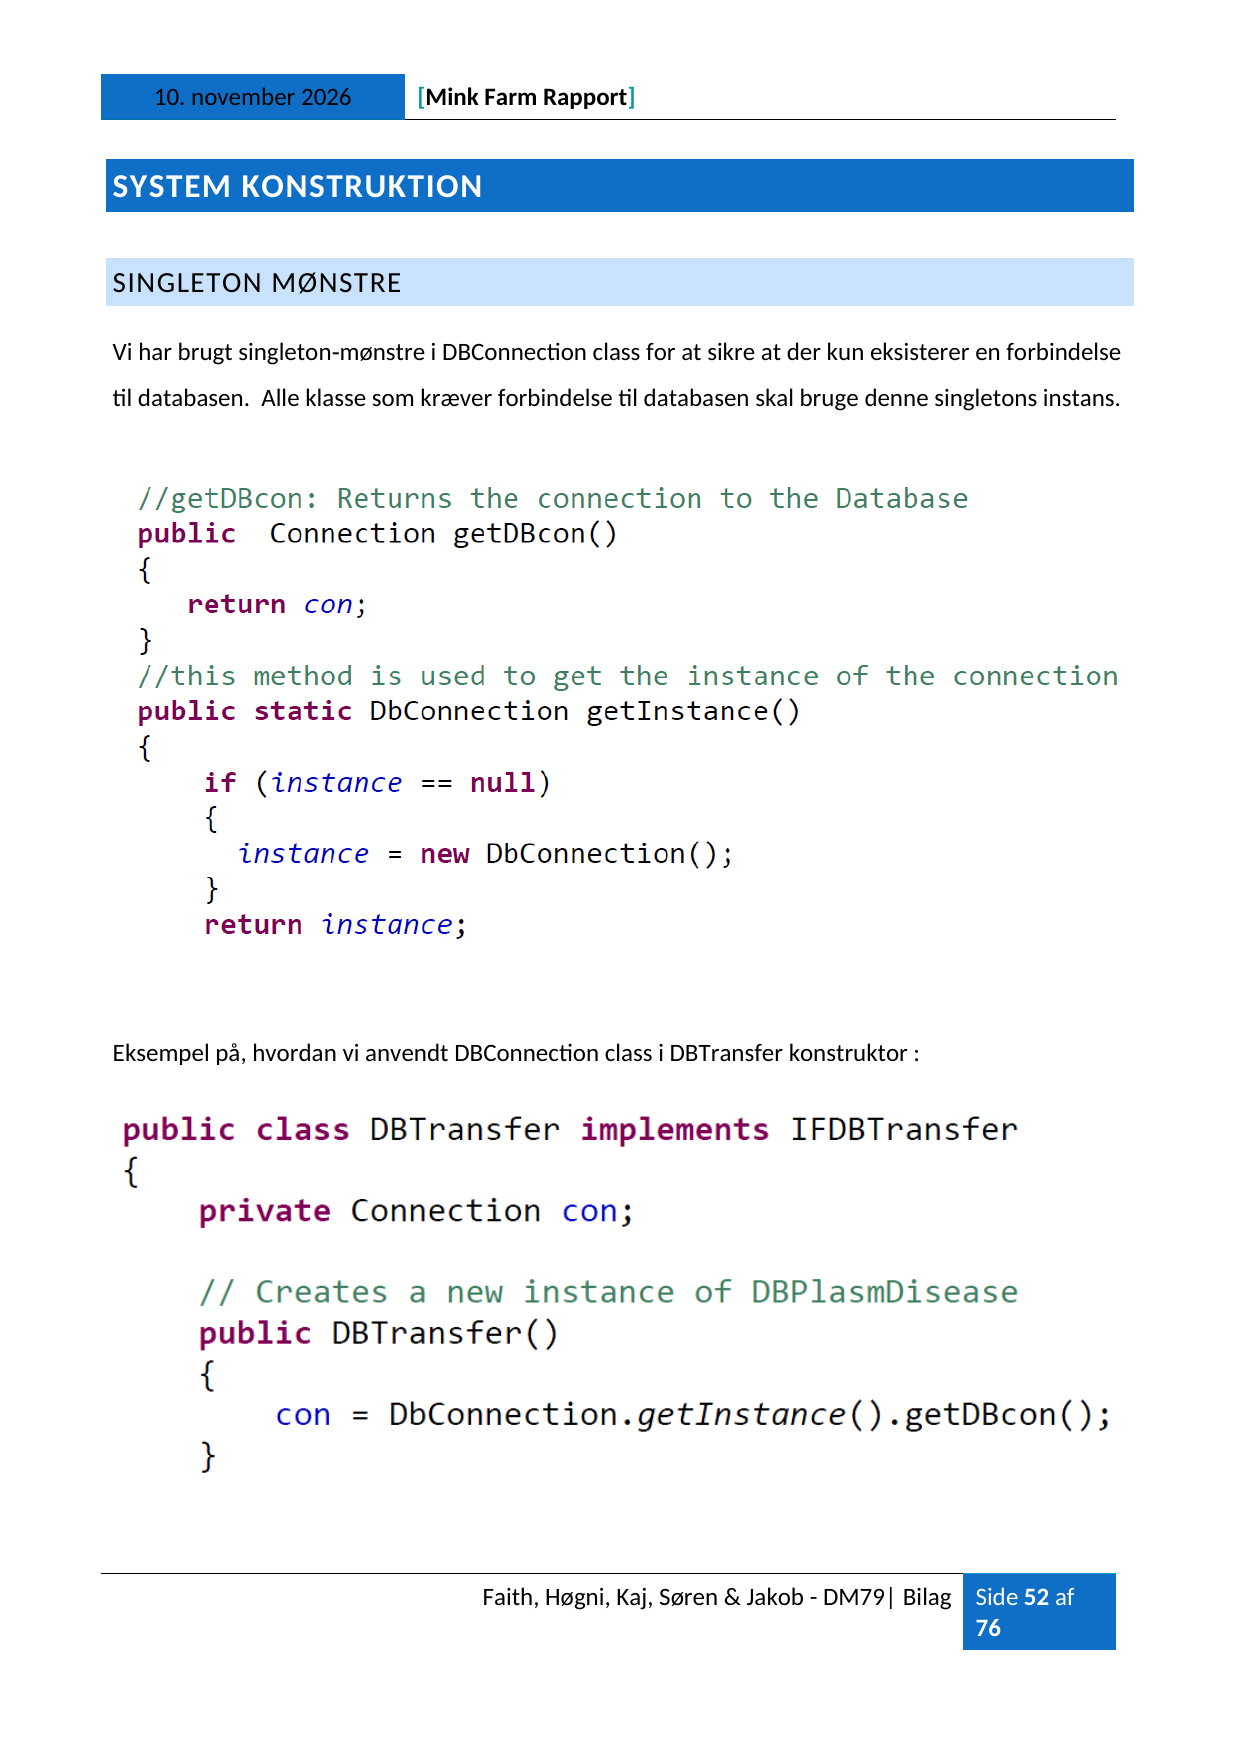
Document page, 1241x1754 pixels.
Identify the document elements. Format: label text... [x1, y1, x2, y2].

subtitle System Konstruktion [113, 165, 1128, 206]
picture [118, 1111, 1121, 1483]
text Vi har brugt singleton‐mønstre i DBConnection class for at sikre at der kun eksisterer en forbindelse til databasen. Alle klasse som kræver forbindelse til databasen skal bruge denne singletons instans. [112, 336, 1128, 412]
subtitle Singleton Mønstre [113, 264, 1128, 299]
text Eksempel på, hvordan vi anvendt DBConnection class i DBTransfer konstruktor : [112, 1037, 1128, 1068]
picture [118, 477, 1121, 943]
